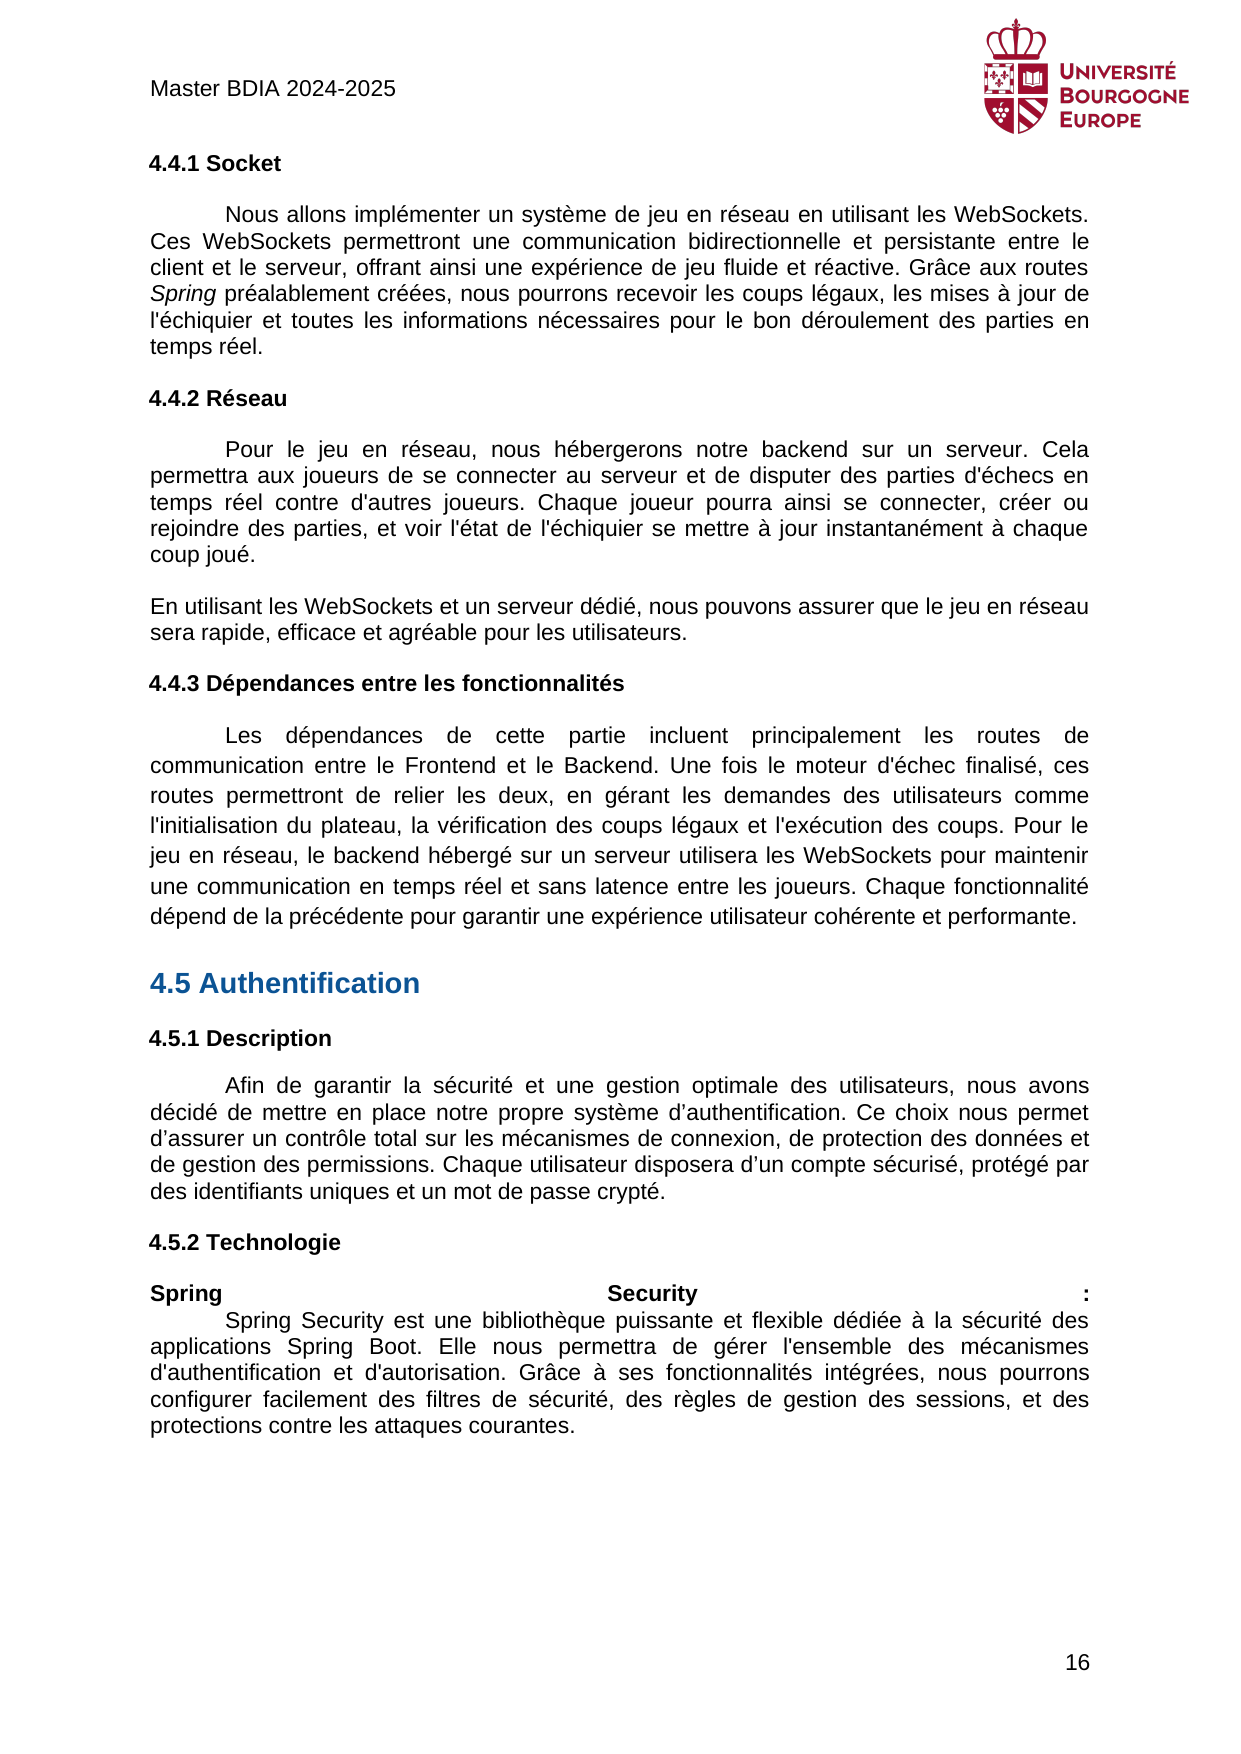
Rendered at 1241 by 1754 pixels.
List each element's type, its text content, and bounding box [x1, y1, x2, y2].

subtitle 4.4.1 Socket [148, 150, 1090, 176]
subtitle 4.4.3 Dépendances entre les fonctionnalités [148, 670, 1090, 697]
text Afin de garantir la sécurité et une gestion optimale des utilisateurs, nous avons décidé de mettre en place notre propre système d’authentification. Ce choix nous permet d’assurer un contrôle total sur les mécanismes de connexion, de protection des données et de gestion des permissions. Chaque utilisateur disposera d’un compte sécurisé, protégé par des identifiants uniques et un mot de passe crypté. [150, 1072, 1090, 1204]
text Spring Security : Spring Security est une bibliothèque puissante et flexible dédiée à la sécurité des applications Spring Boot. Elle nous permettra de gérer l'ensemble des mécanismes d'authentification et d'autorisation. Grâce à ses fonctionnalités intégrées, nous pourrons configurer facilement des filtres de sécurité, des règles de gestion des sessions, et des protections contre les attaques courantes. [150, 1280, 1090, 1438]
subtitle 4.5.2 Technologie [148, 1229, 1090, 1255]
subtitle 4.5 Authentification [150, 966, 1090, 1000]
picture [984, 18, 1189, 134]
subtitle 4.4.2 Réseau [148, 384, 1090, 411]
text En utilisant les WebSockets et un serveur dédié, nous pouvons assurer que le jeu en réseau sera rapide, efficace et agréable pour les utilisateurs. [150, 593, 1090, 645]
text Les dépendances de cette partie incluent principalement les routes de communication entre le Frontend et le Backend. Une fois le moteur d'échec finalisé, ces routes permettront de relier les deux, en gérant les demandes des utilisateurs comme l'initialisation du plateau, la vérification des coups légaux et l'exécution des coups. Pour le jeu en réseau, le backend hébergé sur un serveur utilisera les WebSockets pour maintenir une communication en temps réel et sans latence entre les joueurs. Chaque fonctionnalité dépend de la précédente pour garantir une expérience utilisateur cohérente et performante. [150, 722, 1090, 929]
subtitle 4.5.1 Description [148, 1025, 1090, 1051]
text Pour le jeu en réseau, nous hébergerons notre backend sur un serveur. Cela permettra aux joueurs de se connecter au serveur et de disputer des parties d'échecs en temps réel contre d'autres joueurs. Chaque joueur pourra ainsi se connecter, créer ou rejoindre des parties, et voir l'état de l'échiquier se mettre à jour instantanément à chaque coup joué. [150, 436, 1090, 568]
text Nous allons implémenter un système de jeu en réseau en utilisant les WebSockets. Ces WebSockets permettront une communication bidirectionnelle et persistante entre le client et le serveur, offrant ainsi une expérience de jeu fluide et réactive. Grâce aux routes Spring préalablement créées, nous pourrons recevoir les coups légaux, les mises à jour de l'échiquier et toutes les informations nécessaires pour le bon déroulement des parties en temps réel. [150, 201, 1090, 359]
